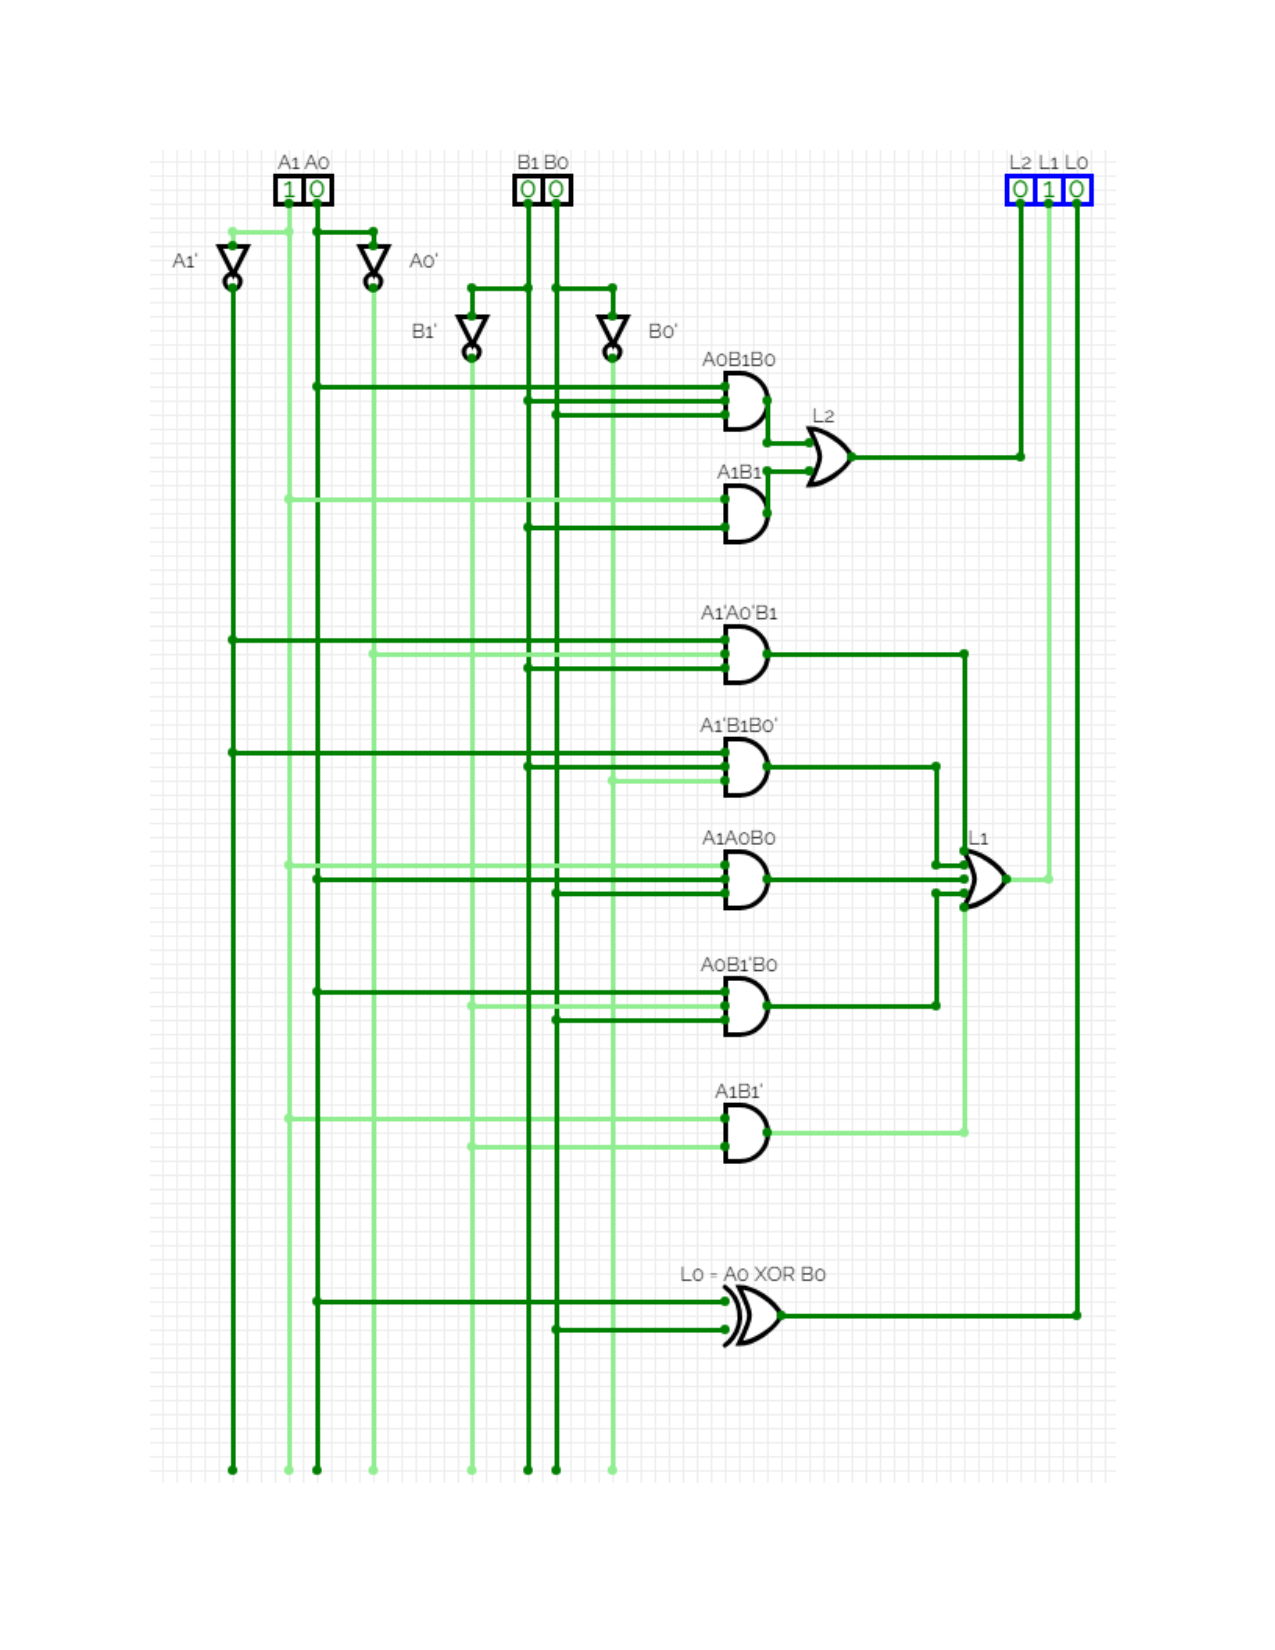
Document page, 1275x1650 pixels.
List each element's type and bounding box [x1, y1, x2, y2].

picture [150, 150, 1116, 1483]
